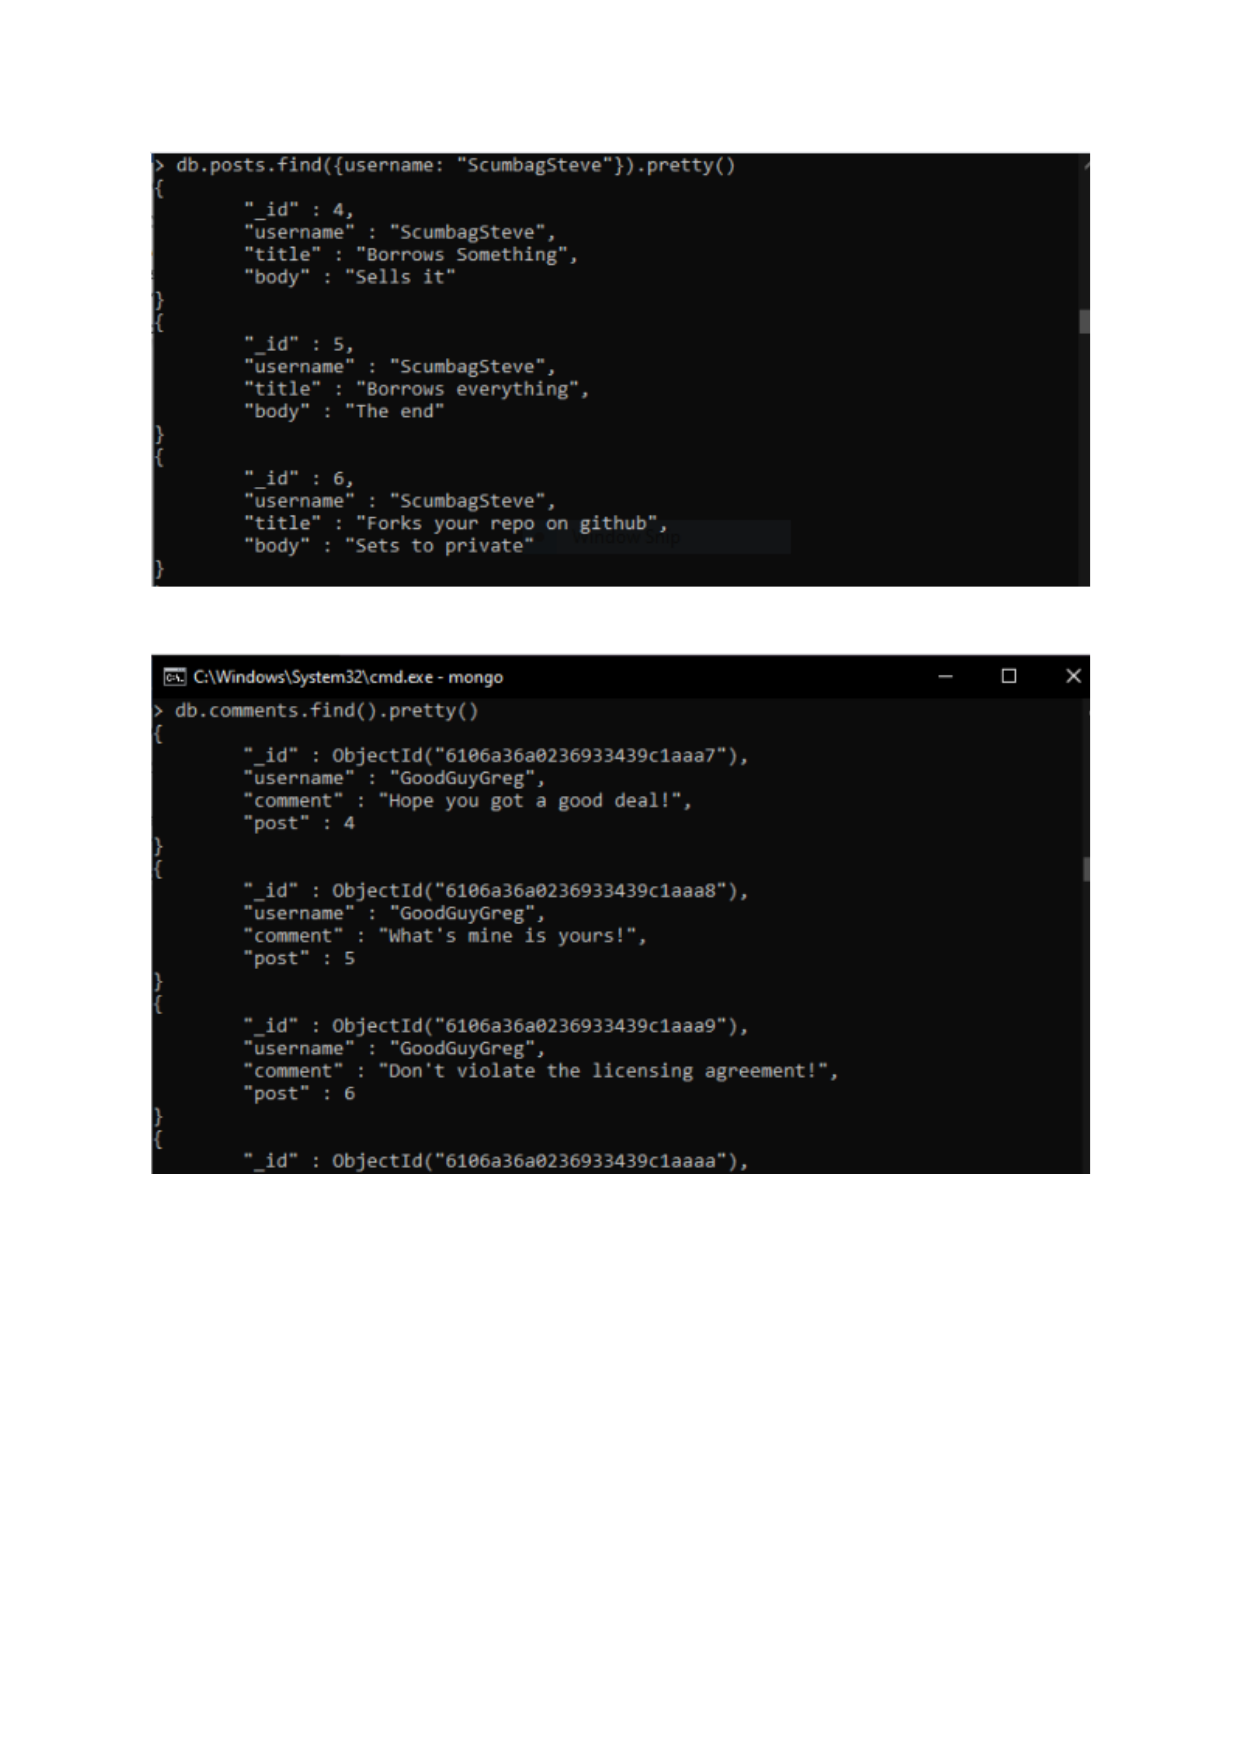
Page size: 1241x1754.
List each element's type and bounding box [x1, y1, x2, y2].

picture [150, 150, 1091, 1174]
